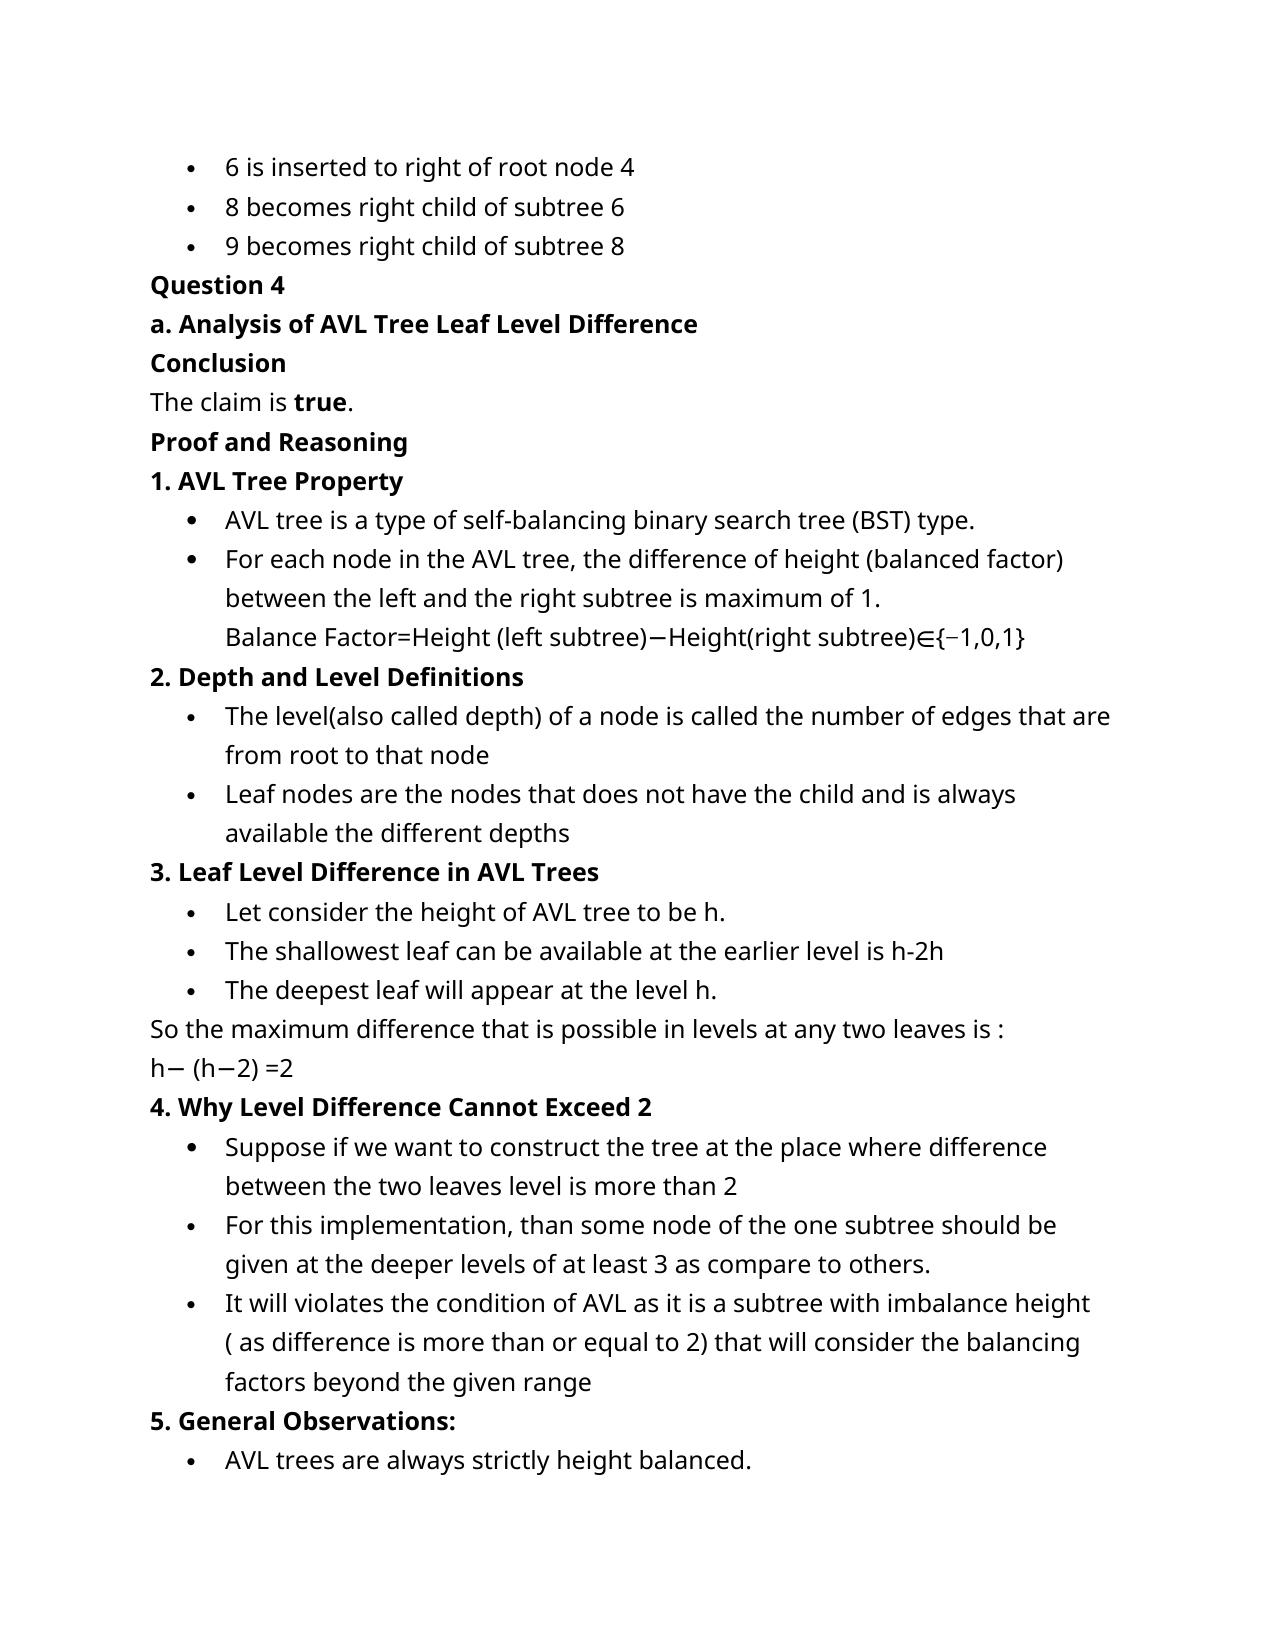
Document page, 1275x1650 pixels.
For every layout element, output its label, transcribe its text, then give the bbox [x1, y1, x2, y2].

list Question 4 [150, 267, 1125, 302]
list 9 becomes right child of subtree 8 [187, 228, 1125, 262]
list Leaf nodes are the nodes that does not have the child and is always available the different depths [187, 777, 1125, 850]
list It will violates the condition of AVL as it is a subtree with imbalance height ( as difference is more than or equal to 2) that will consider the balancing factors beyond the given range [187, 1286, 1125, 1398]
list AVL trees are always strictly height balanced. [187, 1442, 1125, 1477]
text The claim is true. [150, 385, 1125, 419]
list 1. AVL Tree Property [150, 463, 1125, 497]
list For this implementation, than some node of the one subtree should be given at the deeper levels of at least 3 as compare to others. [187, 1207, 1125, 1281]
list The deepest leaf will appear at the level h. [187, 972, 1125, 1007]
text Balance Factor=Height (left subtree)−Height(right subtree)∈{−1,0,1} [225, 620, 1125, 654]
list 2. Depth and Level Definitions [150, 659, 1125, 693]
list Conclusion [150, 346, 1125, 380]
list 4. Why Level Difference Cannot Exceed 2 [150, 1090, 1125, 1124]
list a. Analysis of AVL Tree Leaf Level Difference [150, 307, 1125, 341]
list The shallowest leaf can be available at the earlier level is h-2h [187, 933, 1125, 967]
text So the maximum difference that is possible in levels at any two leaves is : [150, 1012, 1125, 1046]
list The level(also called depth) of a node is called the number of edges that are from root to that node [187, 698, 1125, 772]
list 6 is inserted to right of root node 4 [187, 150, 1125, 184]
list 5. General Observations: [150, 1403, 1125, 1437]
list For each node in the AVL tree, the difference of height (balanced factor) between the left and the right subtree is maximum of 1. [187, 542, 1125, 615]
text h− (h−2) =2 [150, 1051, 1125, 1085]
list AVL tree is a type of self-balancing binary search tree (BST) type. [187, 502, 1125, 537]
list Proof and Reasoning [150, 424, 1125, 458]
list Let consider the height of AVL tree to be h. [187, 894, 1125, 928]
list 3. Leaf Level Difference in AVL Trees [150, 855, 1125, 889]
list Suppose if we want to construct the tree at the place where difference between the two leaves level is more than 2 [187, 1129, 1125, 1202]
list 8 becomes right child of subtree 6 [187, 189, 1125, 223]
